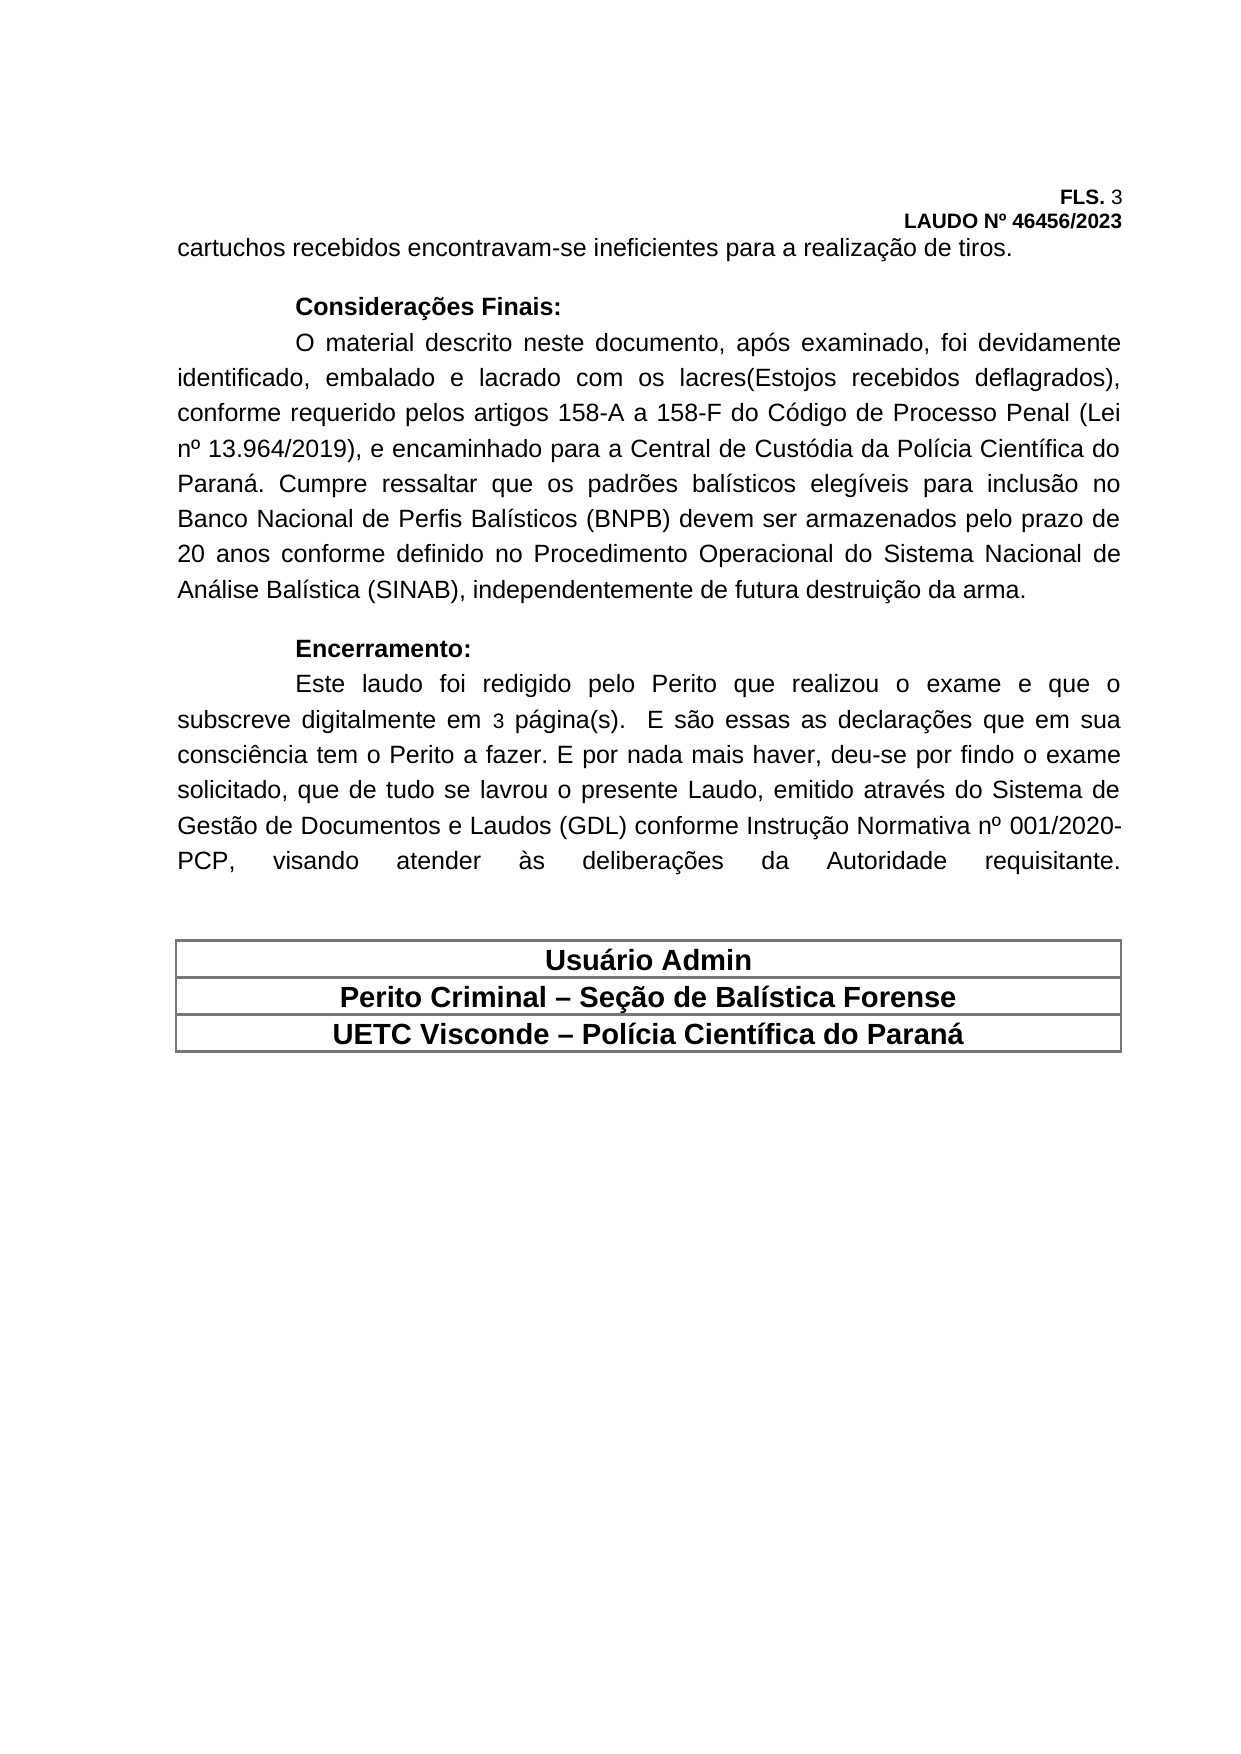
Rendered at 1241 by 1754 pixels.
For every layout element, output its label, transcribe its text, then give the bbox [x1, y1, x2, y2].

text Considerações Finais: [177, 292, 1122, 321]
text Este laudo foi redigido pelo Perito que realizou o exame e que o subscreve digitalmente em 1 página(s). E são essas as declarações que em sua consciência tem o Perito a fazer. E por nada mais haver, deu-se por findo o exame solicitado, que de tudo se lavrou o presente Laudo, emitido através do Sistema de Gestão de Documentos e Laudos (GDL) conforme Instrução Normativa nº 001/2020-PCP, visando atender às deliberações da Autoridade requisitante. [177, 669, 1122, 933]
table_cell UETC Visconde – Polícia Científica do Paraná [177, 1016, 1120, 1050]
table_header Usuário Admin [177, 942, 1120, 976]
text Encerramento: [177, 634, 1122, 663]
table_cell Perito Criminal – Seção de Balística Forense [177, 979, 1120, 1013]
text O material descrito neste documento, após examinado, foi devidamente identificado, embalado e lacrado com os lacres(Estojos recebidos deflagrados), conforme requerido pelos artigos 158-A a 158-F do Código de Processo Penal (Lei nº 13.964/2019), e encaminhado para a Central de Custódia da Polícia Científica do Paraná. Cumpre ressaltar que os padrões balísticos elegíveis para inclusão no Banco Nacional de Perfis Balísticos (BNPB) devem ser armazenados pelo prazo de 20 anos conforme definido no Procedimento Operacional do Sistema Nacional de Análise Balística (SINAB), independentemente de futura destruição da arma. [177, 328, 1122, 603]
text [177, 233, 1122, 262]
